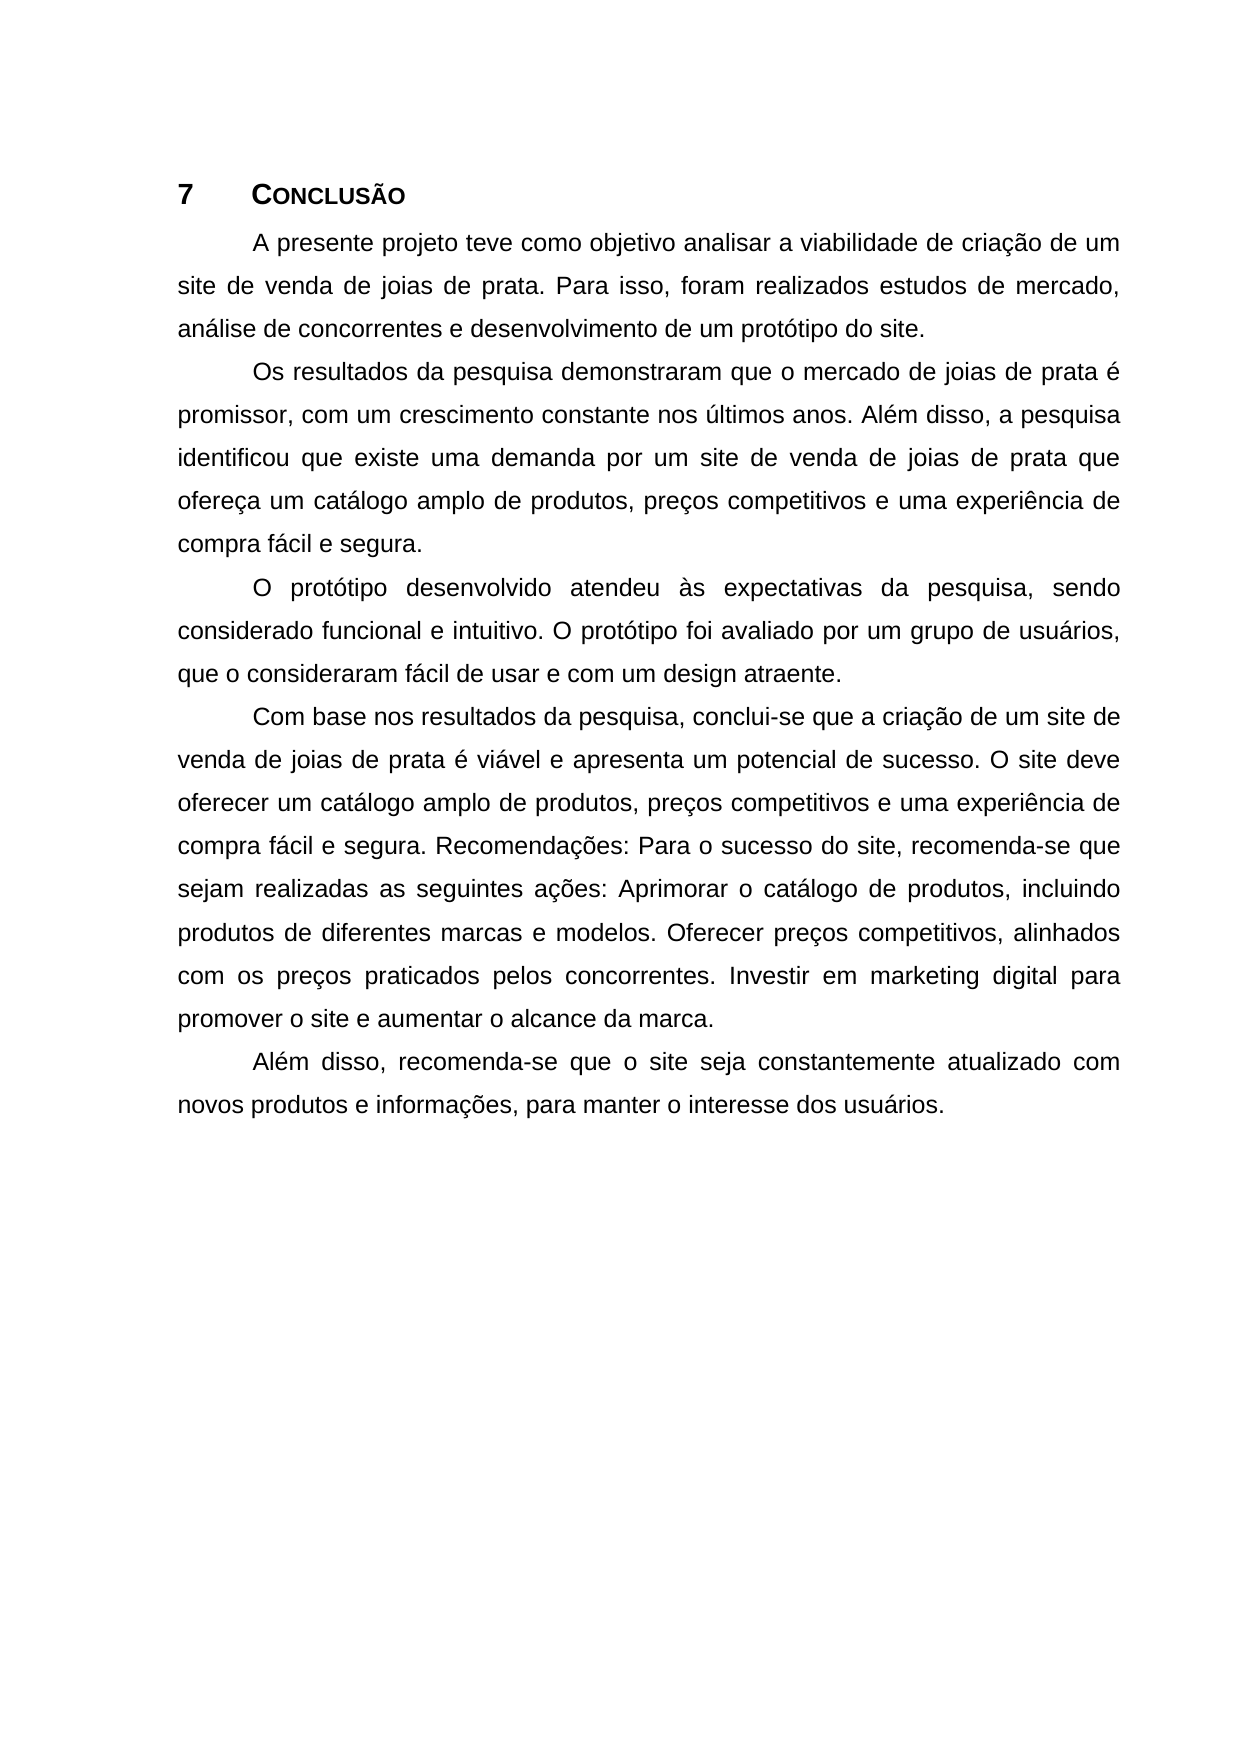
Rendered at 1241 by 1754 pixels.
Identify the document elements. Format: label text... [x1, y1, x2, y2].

text Com base nos resultados da pesquisa, conclui-se que a criação de um site de venda de joias de prata é viável e apresenta um potencial de sucesso. O site deve oferecer um catálogo amplo de produtos, preços competitivos e uma experiência de compra fácil e segura. Recomendações: Para o sucesso do site, recomenda-se que sejam realizadas as seguintes ações: Aprimorar o catálogo de produtos, incluindo produtos de diferentes marcas e modelos. Oferecer preços competitivos, alinhados com os preços praticados pelos concorrentes. Investir em marketing digital para promover o site e aumentar o alcance da marca. [177, 702, 1122, 1032]
text Os resultados da pesquisa demonstraram que o mercado de joias de prata é promissor, com um crescimento constante nos últimos anos. Além disso, a pesquisa identificou que existe uma demanda por um site de venda de joias de prata que ofereça um catálogo amplo de produtos, preços competitivos e uma experiência de compra fácil e segura. [177, 357, 1122, 558]
text Além disso, recomenda-se que o site seja constantemente atualizado com novos produtos e informações, para manter o interesse dos usuários. [177, 1047, 1122, 1119]
text O protótipo desenvolvido atendeu às expectativas da pesquisa, sendo considerado funcional e intuitivo. O protótipo foi avaliado por um grupo de usuários, que o consideraram fácil de usar e com um design atraente. [177, 572, 1122, 687]
subtitle Conclusão [177, 177, 1122, 211]
text A presente projeto teve como objetivo analisar a viabilidade de criação de um site de venda de joias de prata. Para isso, foram realizados estudos de mercado, análise de concorrentes e desenvolvimento de um protótipo do site. [177, 227, 1122, 342]
